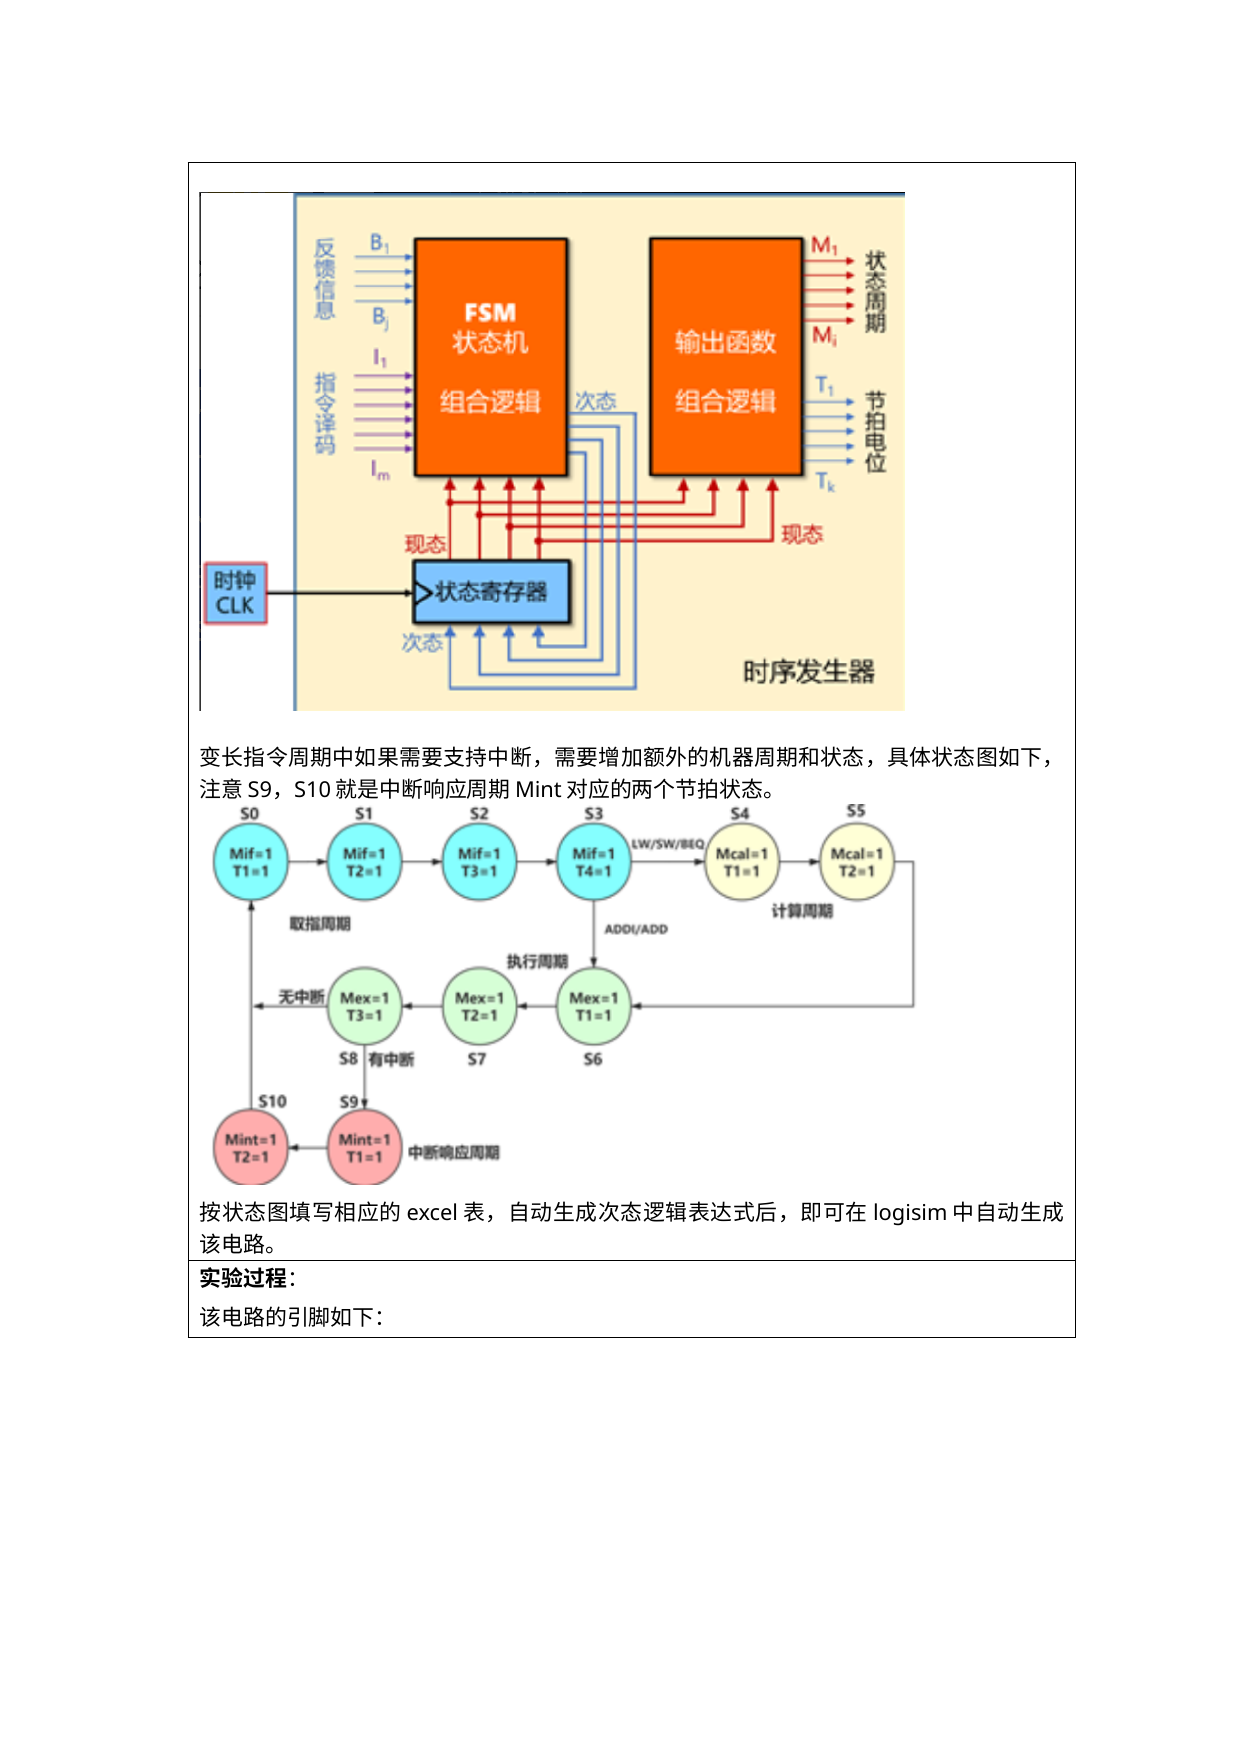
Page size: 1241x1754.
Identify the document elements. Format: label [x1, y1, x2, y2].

table_cell [189, 163, 1075, 1259]
picture [199, 192, 905, 711]
table_cell [189, 1261, 1075, 1337]
picture [199, 804, 924, 1185]
